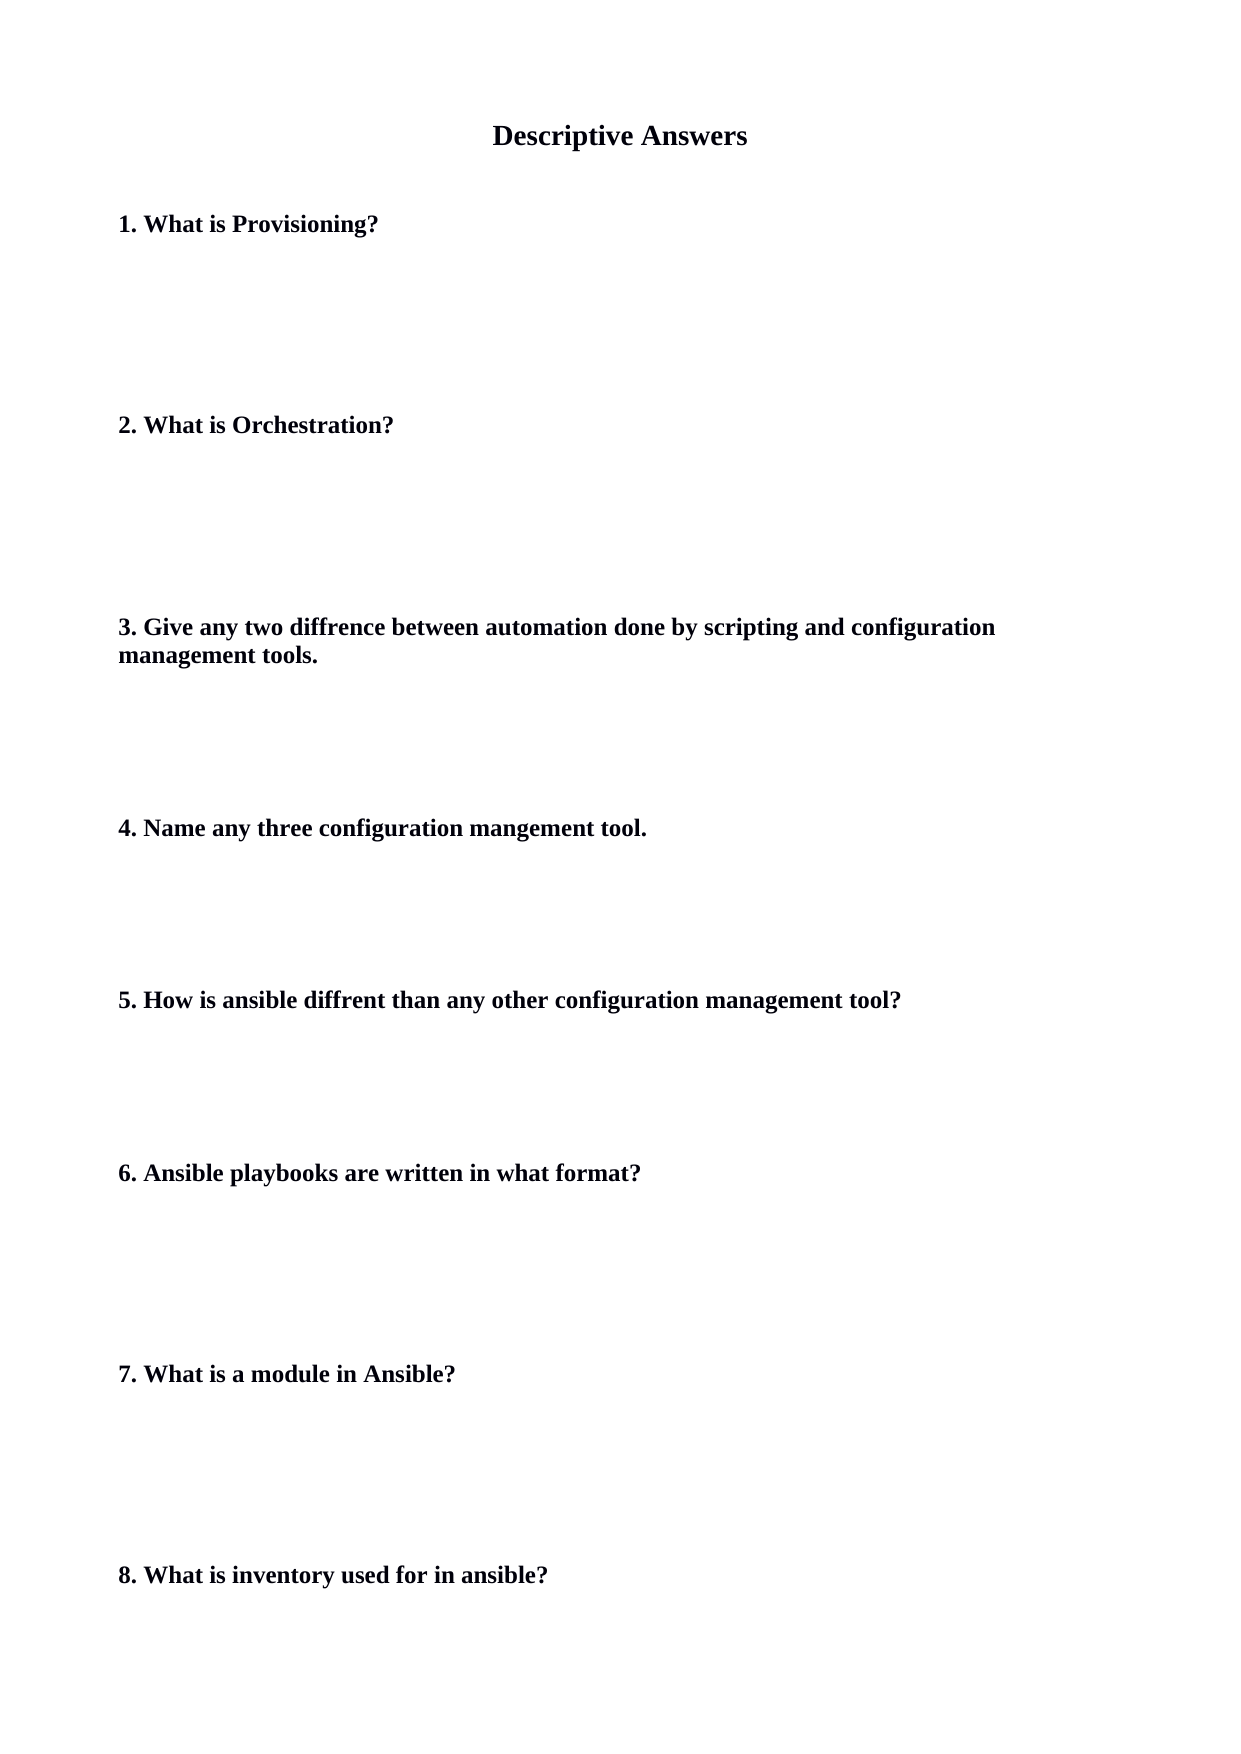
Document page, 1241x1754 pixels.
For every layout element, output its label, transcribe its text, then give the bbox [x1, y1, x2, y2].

text Descriptive Answers [118, 118, 1122, 152]
text 7. What is a module in Ansible? [118, 1359, 1122, 1388]
text 6. Ansible playbooks are written in what format? [118, 1158, 1122, 1187]
text 4. Name any three configuration mangement tool. [118, 813, 1122, 842]
text 5. How is ansible diffrent than any other configuration management tool? [118, 985, 1122, 1014]
text 3. Give any two diffrence between automation done by scripting and configuration management tools. [118, 612, 1122, 669]
text 1. What is Provisioning? [118, 209, 1122, 238]
text 8. What is inventory used for in ansible? [118, 1560, 1122, 1589]
text 2. What is Orchestration? [118, 410, 1122, 439]
